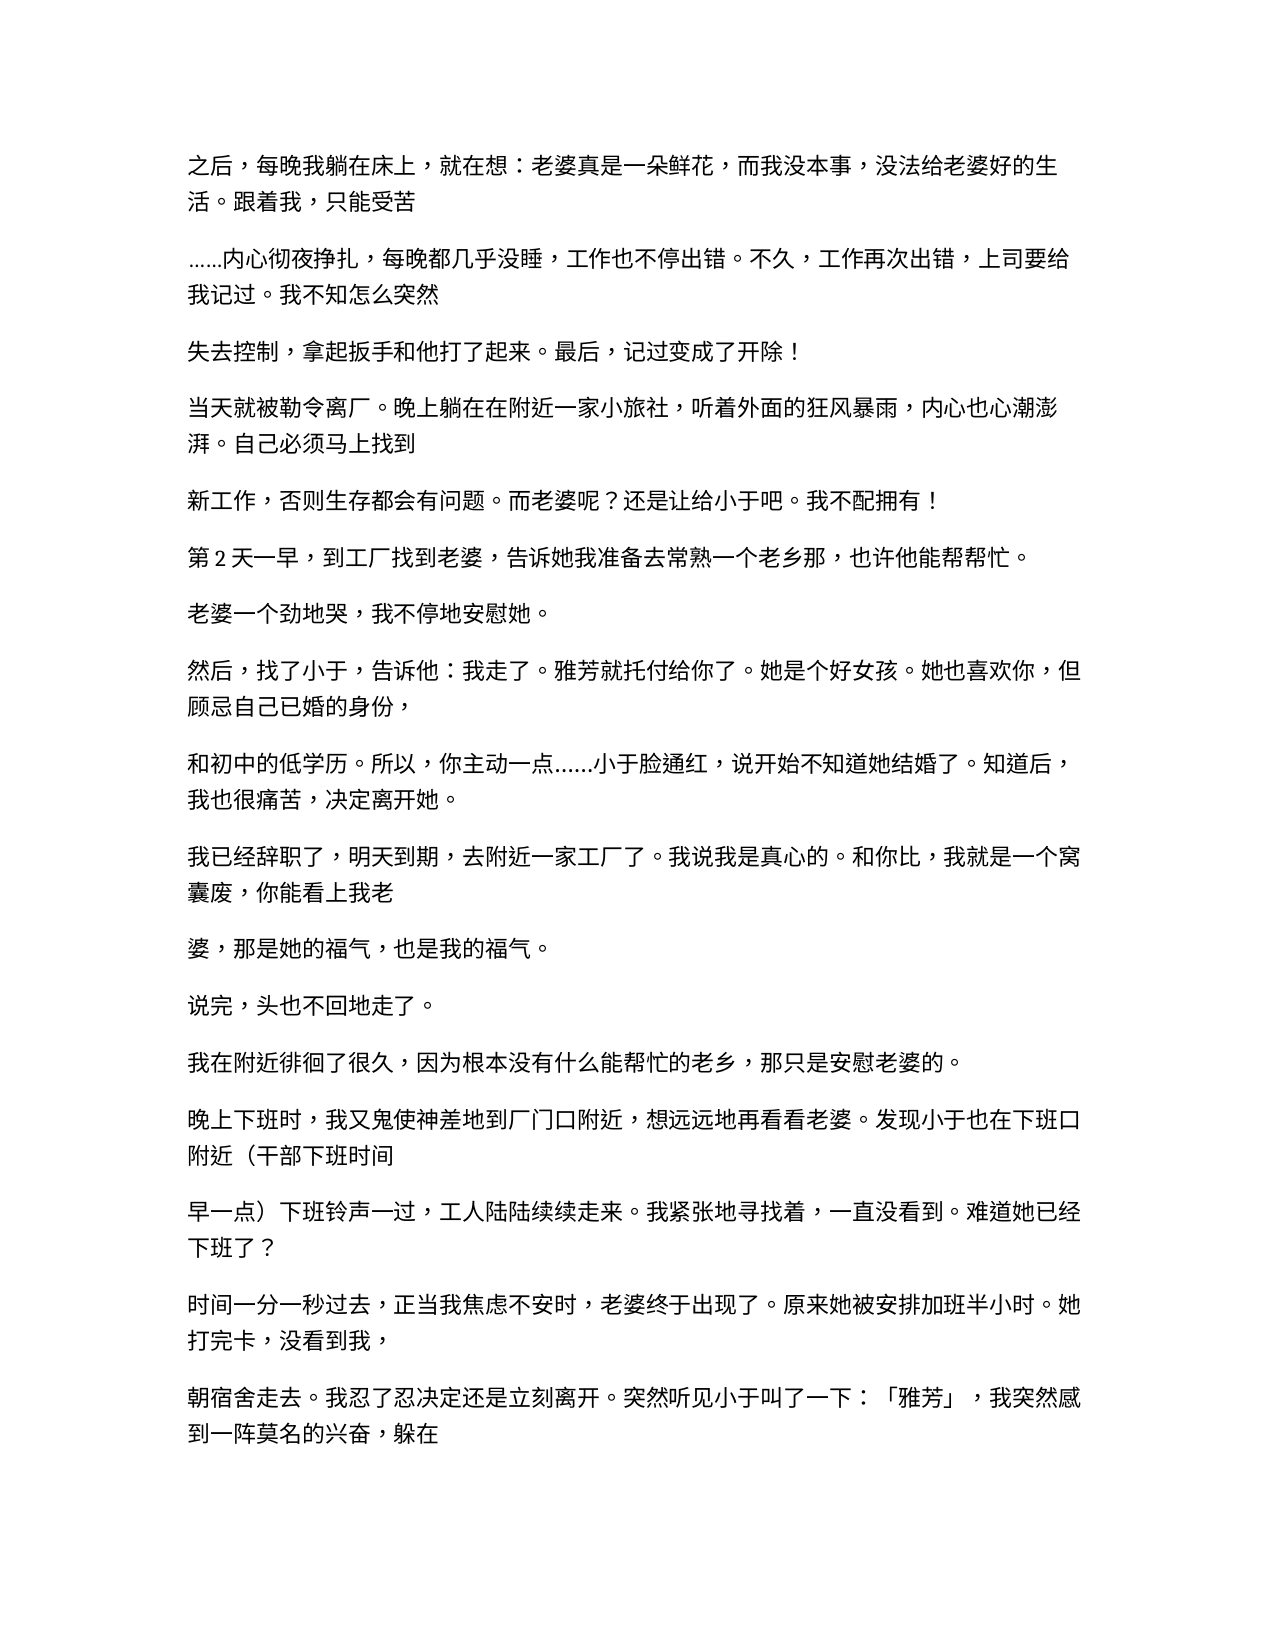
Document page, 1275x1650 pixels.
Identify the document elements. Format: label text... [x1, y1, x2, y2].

text 和初中的低学历。所以，你主动一点……小于脸通红，说开始不知道她结婚了。知道后，我也很痛苦，决定离开她。 [187, 748, 1087, 815]
text 老婆一个劲地哭，我不停地安慰她。 [187, 598, 1087, 630]
text 我在附近徘徊了很久，因为根本没有什么能帮忙的老乡，那只是安慰老婆的。 [187, 1047, 1087, 1078]
text 之后，每晚我躺在床上，就在想：老婆真是一朵鲜花，而我没本事，没法给老婆好的生活。跟着我，只能受苦 [187, 150, 1087, 217]
text 早一点）下班铃声一过，工人陆陆续续走来。我紧张地寻找着，一直没看到。难道她已经下班了？ [187, 1196, 1087, 1263]
text 然后，找了小于，告诉他：我走了。雅芳就托付给你了。她是个好女孩。她也喜欢你，但顾忌自己已婚的身份， [187, 655, 1087, 722]
text 晚上下班时，我又鬼使神差地到厂门口附近，想远远地再看看老婆。发现小于也在下班口附近（干部下班时间 [187, 1104, 1087, 1171]
text 婆，那是她的福气，也是我的福气。 [187, 933, 1087, 964]
text 当天就被勒令离厂。晚上躺在在附近一家小旅社，听着外面的狂风暴雨，内心也心潮澎湃。自己必须马上找到 [187, 392, 1087, 459]
text 朝宿舍走去。我忍了忍决定还是立刻离开。突然听见小于叫了一下：「雅芳」，我突然感到一阵莫名的兴奋，躲在 [187, 1382, 1087, 1449]
text 新工作，否则生存都会有问题。而老婆呢？还是让给小于吧。我不配拥有！ [187, 485, 1087, 516]
text 第2 天一早，到工厂找到老婆，告诉她我准备去常熟一个老乡那，也许他能帮帮忙。 [187, 542, 1087, 573]
text ……内心彻夜挣扎，每晚都几乎没睡，工作也不停出错。不久，工作再次出错，上司要给我记过。我不知怎么突然 [187, 243, 1087, 310]
text 失去控制，拿起扳手和他打了起来。最后，记过变成了开除！ [187, 335, 1087, 367]
text 时间一分一秒过去，正当我焦虑不安时，老婆终于出现了。原来她被安排加班半小时。她打完卡，没看到我， [187, 1289, 1087, 1356]
text 我已经辞职了，明天到期，去附近一家工厂了。我说我是真心的。和你比，我就是一个窝囊废，你能看上我老 [187, 841, 1087, 908]
text 说完，头也不回地走了。 [187, 990, 1087, 1021]
